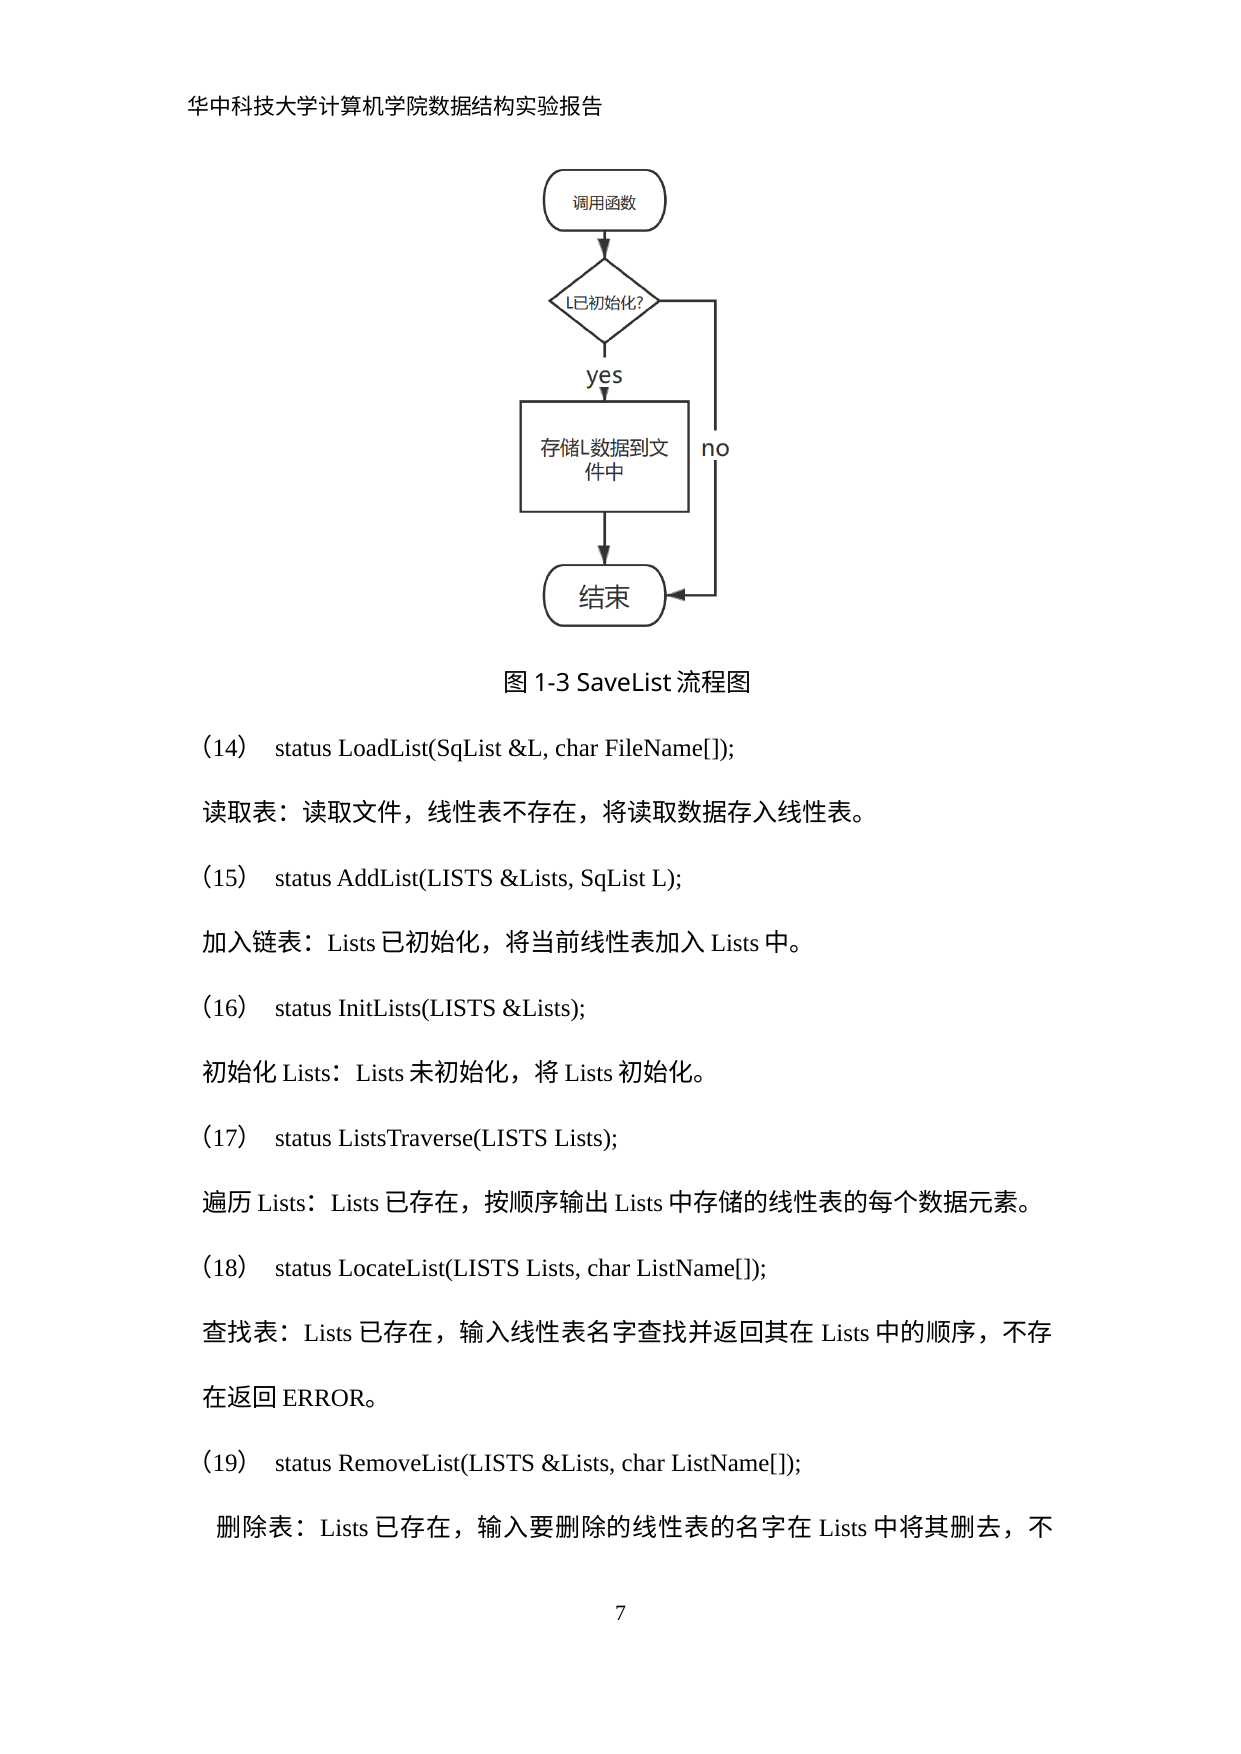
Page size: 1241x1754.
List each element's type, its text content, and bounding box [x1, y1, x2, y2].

text 图1-3 SaveList流程图 [202, 648, 1053, 713]
list status ListsTraverse(LISTS Lists); [187, 1103, 1053, 1168]
text 初始化Lists：Lists未初始化，将Lists初始化。 [202, 1038, 1053, 1103]
list status RemoveList(LISTS &Lists, char ListName[]); [187, 1428, 1053, 1493]
text 遍历Lists：Lists已存在，按顺序输出Lists中存储的线性表的每个数据元素。 [202, 1168, 1053, 1233]
list status AddList(LISTS &Lists, SqList L); [187, 843, 1053, 908]
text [217, 1493, 1053, 1558]
picture [484, 160, 771, 639]
text 查找表：Lists已存在，输入线性表名字查找并返回其在Lists中的顺序，不存在返回ERROR。 [202, 1298, 1053, 1428]
list status LocateList(LISTS Lists, char ListName[]); [187, 1233, 1053, 1298]
list status InitLists(LISTS &Lists); [187, 973, 1053, 1038]
text 加入链表：Lists已初始化，将当前线性表加入Lists中。 [202, 908, 1053, 973]
list status LoadList(SqList &L, char FileName[]); [187, 713, 1053, 778]
text 读取表：读取文件，线性表不存在，将读取数据存入线性表。 [202, 778, 1053, 843]
